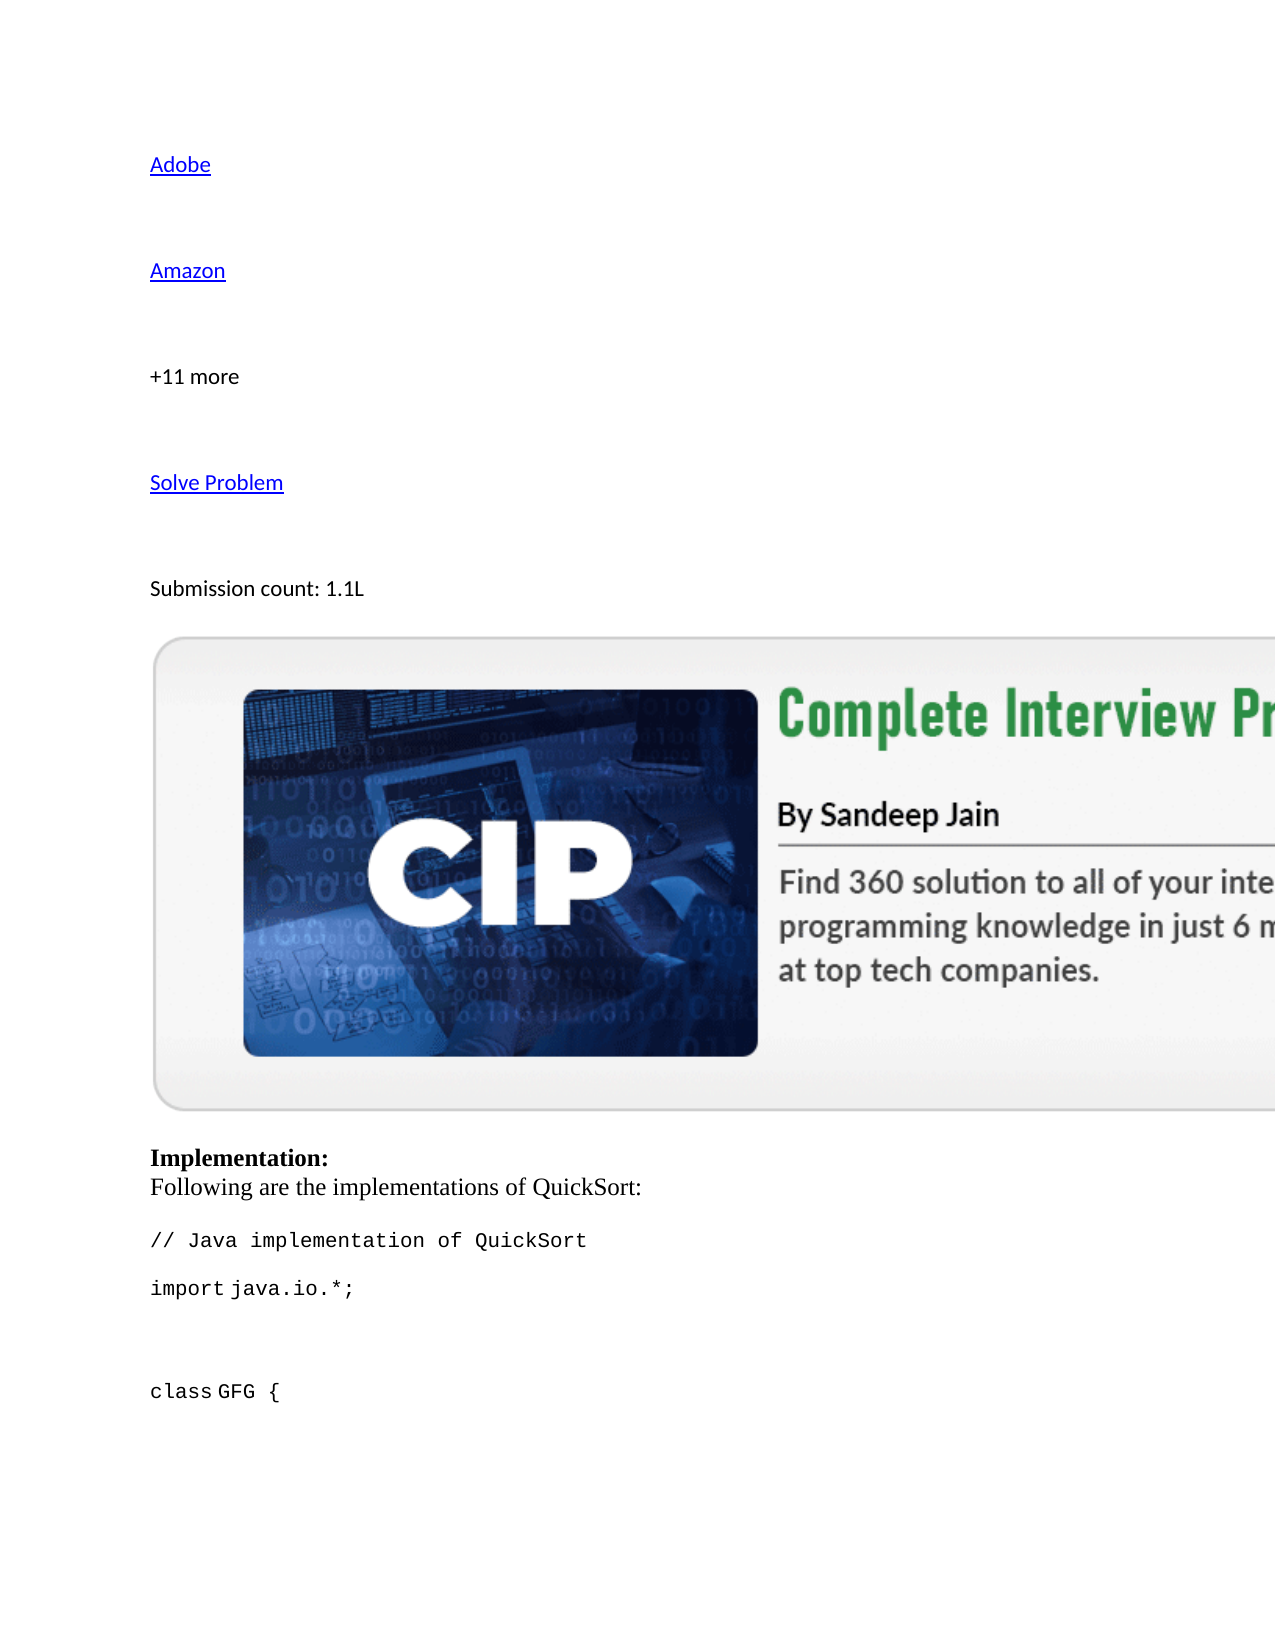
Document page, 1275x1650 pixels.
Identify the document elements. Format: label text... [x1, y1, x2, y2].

text Submission count: 1.1L [150, 574, 1125, 602]
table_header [150, 1230, 875, 1483]
picture [150, 635, 1275, 1115]
text Amazon [150, 256, 1125, 284]
text Implementation: Following are the implementations of QuickSort: [150, 1143, 1125, 1201]
text +11 more [150, 362, 1125, 390]
text Adobe [150, 150, 1125, 178]
text Solve Problem [150, 468, 1125, 496]
